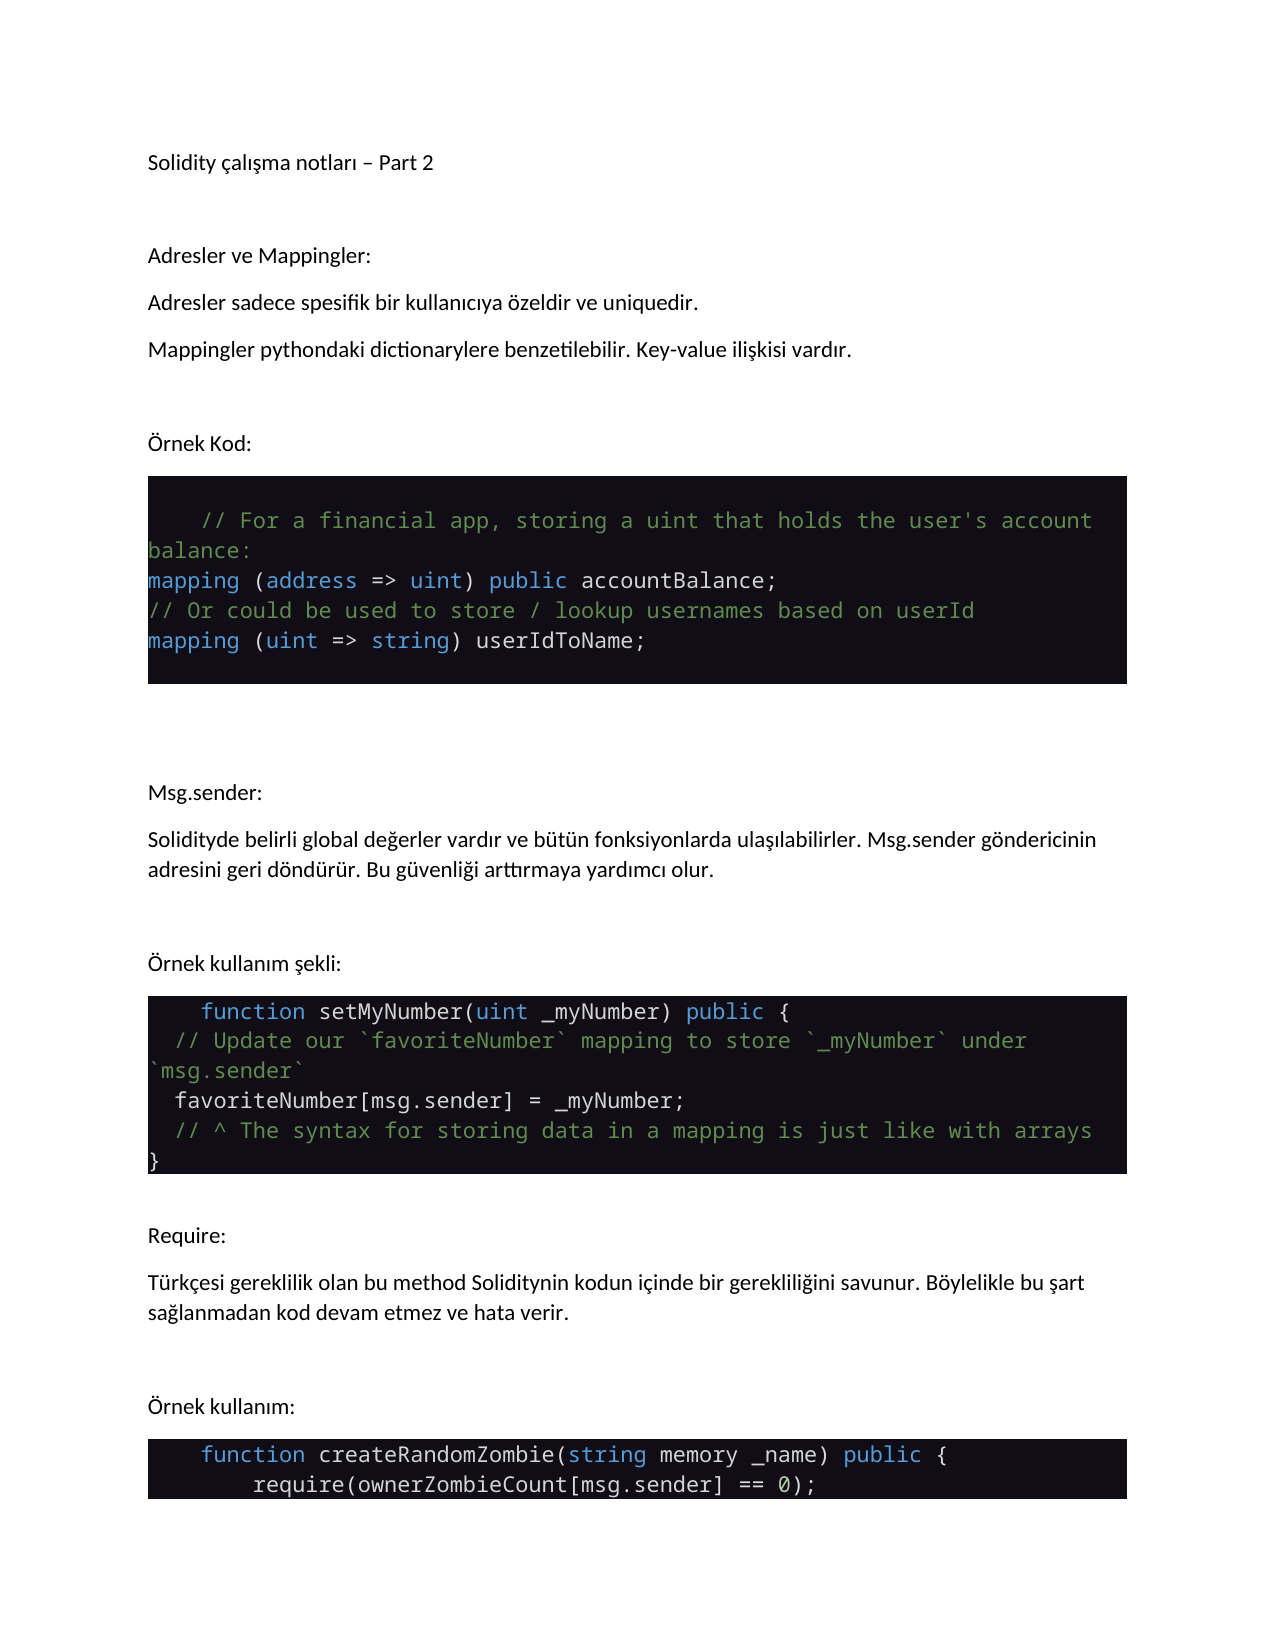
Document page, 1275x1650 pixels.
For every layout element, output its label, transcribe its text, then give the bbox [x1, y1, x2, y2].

text Adresler sadece spesifik bir kullanıcıya özeldir ve uniquedir. [148, 288, 1127, 316]
text } [148, 1145, 1127, 1174]
text Örnek Kod: [148, 429, 1127, 457]
text function setMyNumber(uint _myNumber) public { [148, 996, 1127, 1026]
text Örnek kullanım şekli: [148, 949, 1127, 977]
text Require: [148, 1221, 1127, 1249]
text Adresler ve Mappingler: [148, 241, 1127, 269]
text favoriteNumber[msg.sender] = _myNumber; [148, 1085, 1127, 1115]
text Mappingler pythondaki dictionarylere benzetilebilir. Key-value ilişkisi vardır. [148, 335, 1127, 363]
text Türkçesi gereklilik olan bu method Soliditynin kodun içinde bir gerekliliğini savunur. Böylelikle bu şart sağlanmadan kod devam etmez ve hata verir. [148, 1268, 1127, 1326]
text Msg.sender: [148, 778, 1127, 806]
text require(ownerZombieCount[msg.sender] == 0); [148, 1469, 1127, 1499]
text // ^ The syntax for storing data in a mapping is just like with arrays [148, 1115, 1127, 1145]
text // Update our `favoriteNumber` mapping to store `_myNumber` under `msg.sender` [148, 1026, 1127, 1085]
text mapping (uint => string) userIdToName; [148, 625, 1127, 654]
text function createRandomZombie(string memory _name) public { [148, 1439, 1127, 1469]
text // Or could be used to store / lookup usernames based on userId [148, 595, 1127, 625]
text mapping (address => uint) public accountBalance; [148, 565, 1127, 595]
text // For a financial app, storing a uint that holds the user's account balance: [148, 506, 1127, 565]
text Örnek kullanım: [148, 1392, 1127, 1420]
text Solidityde belirli global değerler vardır ve bütün fonksiyonlarda ulaşılabilirler. Msg.sender göndericinin adresini geri döndürür. Bu güvenliği arttırmaya yardımcı olur. [148, 825, 1127, 883]
text Solidity çalışma notları – Part 2 [148, 148, 1127, 176]
